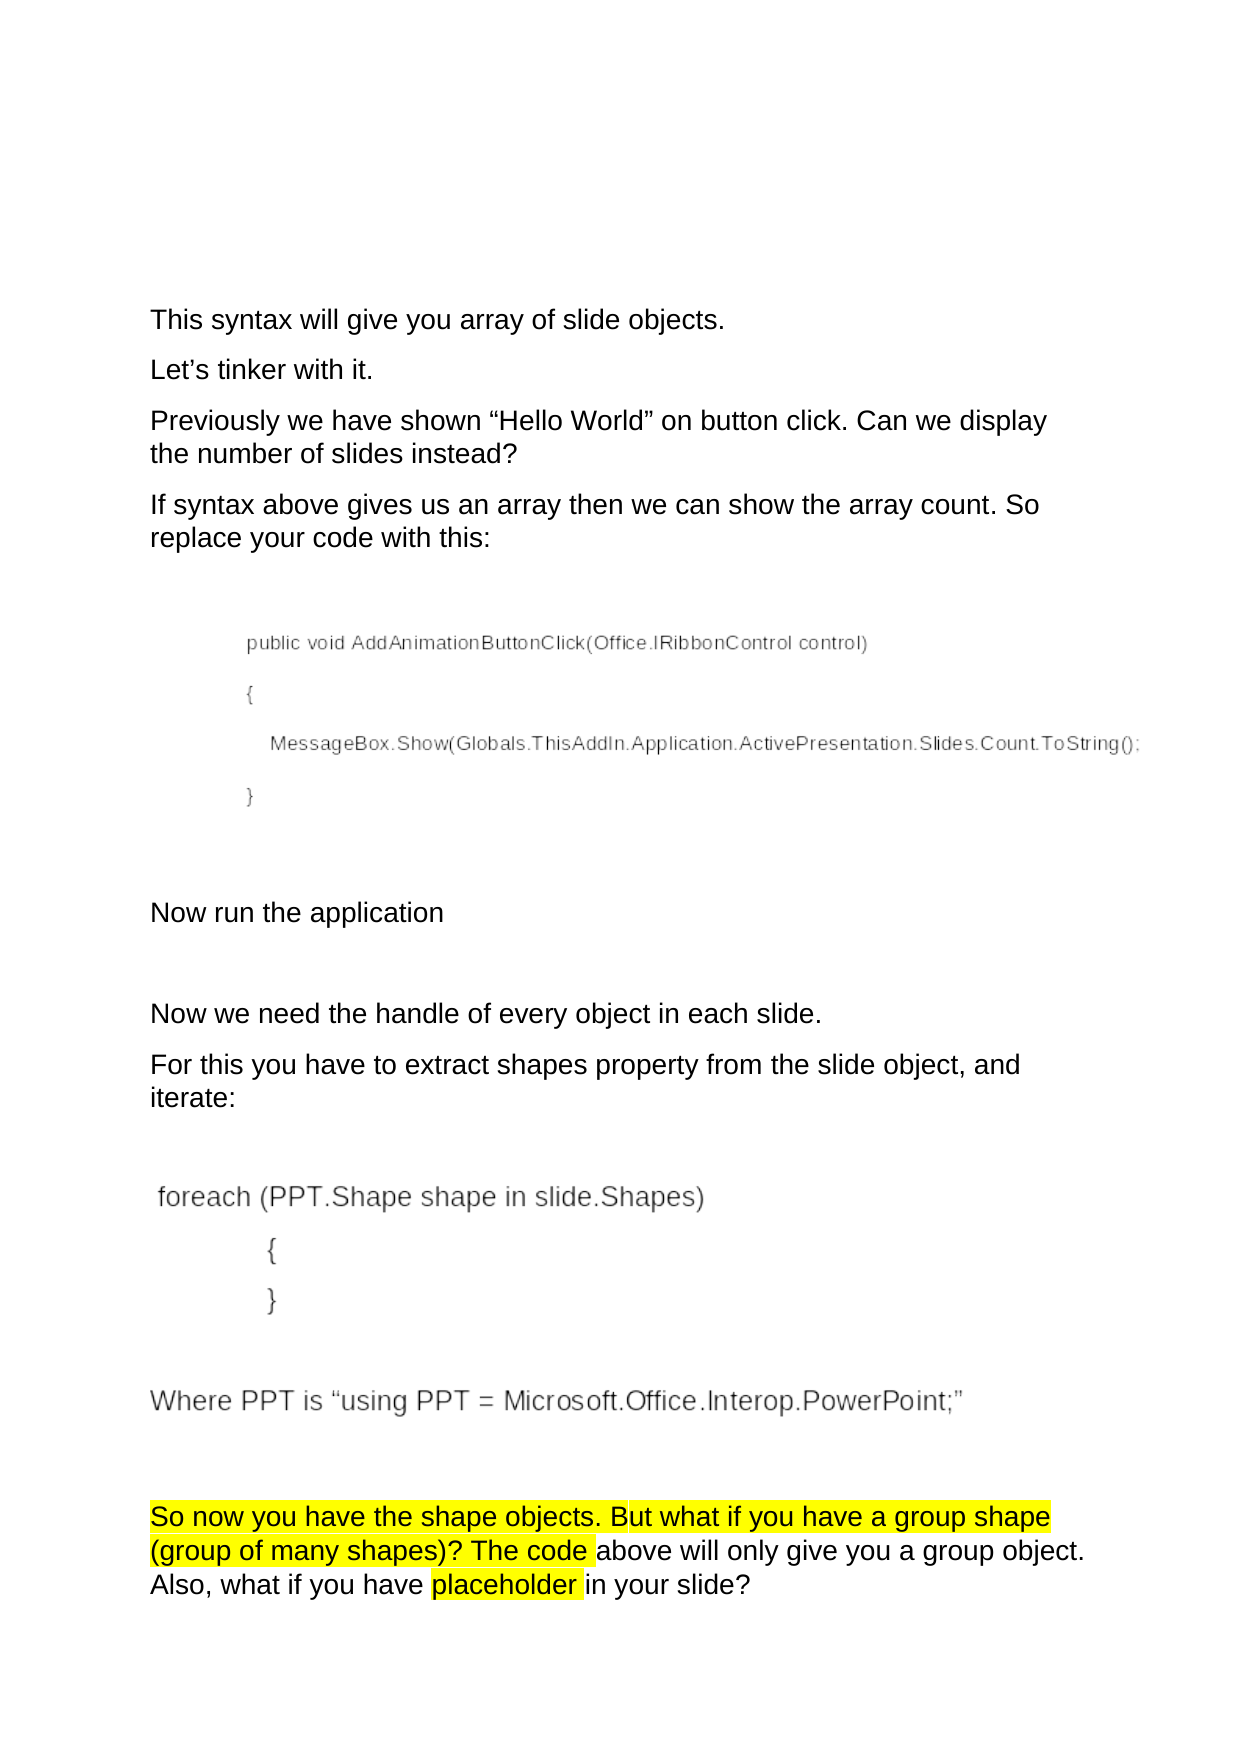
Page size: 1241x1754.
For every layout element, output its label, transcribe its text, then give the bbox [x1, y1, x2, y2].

text So now you have the shape objects. But what if you have a group shape (group of many shapes)? The code above will only give you a group object. Also, what if you have placeholder in your slide? [150, 1499, 1090, 1600]
text Previously we have shown “Hello World” on button click. Can we display the number of slides instead? [150, 402, 1090, 469]
text Now run the application [150, 895, 1090, 929]
text For this you have to extract shapes property from the slide object, and iterate: [150, 1046, 1090, 1114]
text Now we need the handle of every object in each slide. [150, 996, 1090, 1029]
text If syntax above gives us an array then we can show the array count. So replace your code with this: [150, 486, 1090, 554]
text This syntax will give you array of slide objects. [150, 301, 1090, 335]
text Let’s tinker with it. [150, 352, 1090, 385]
